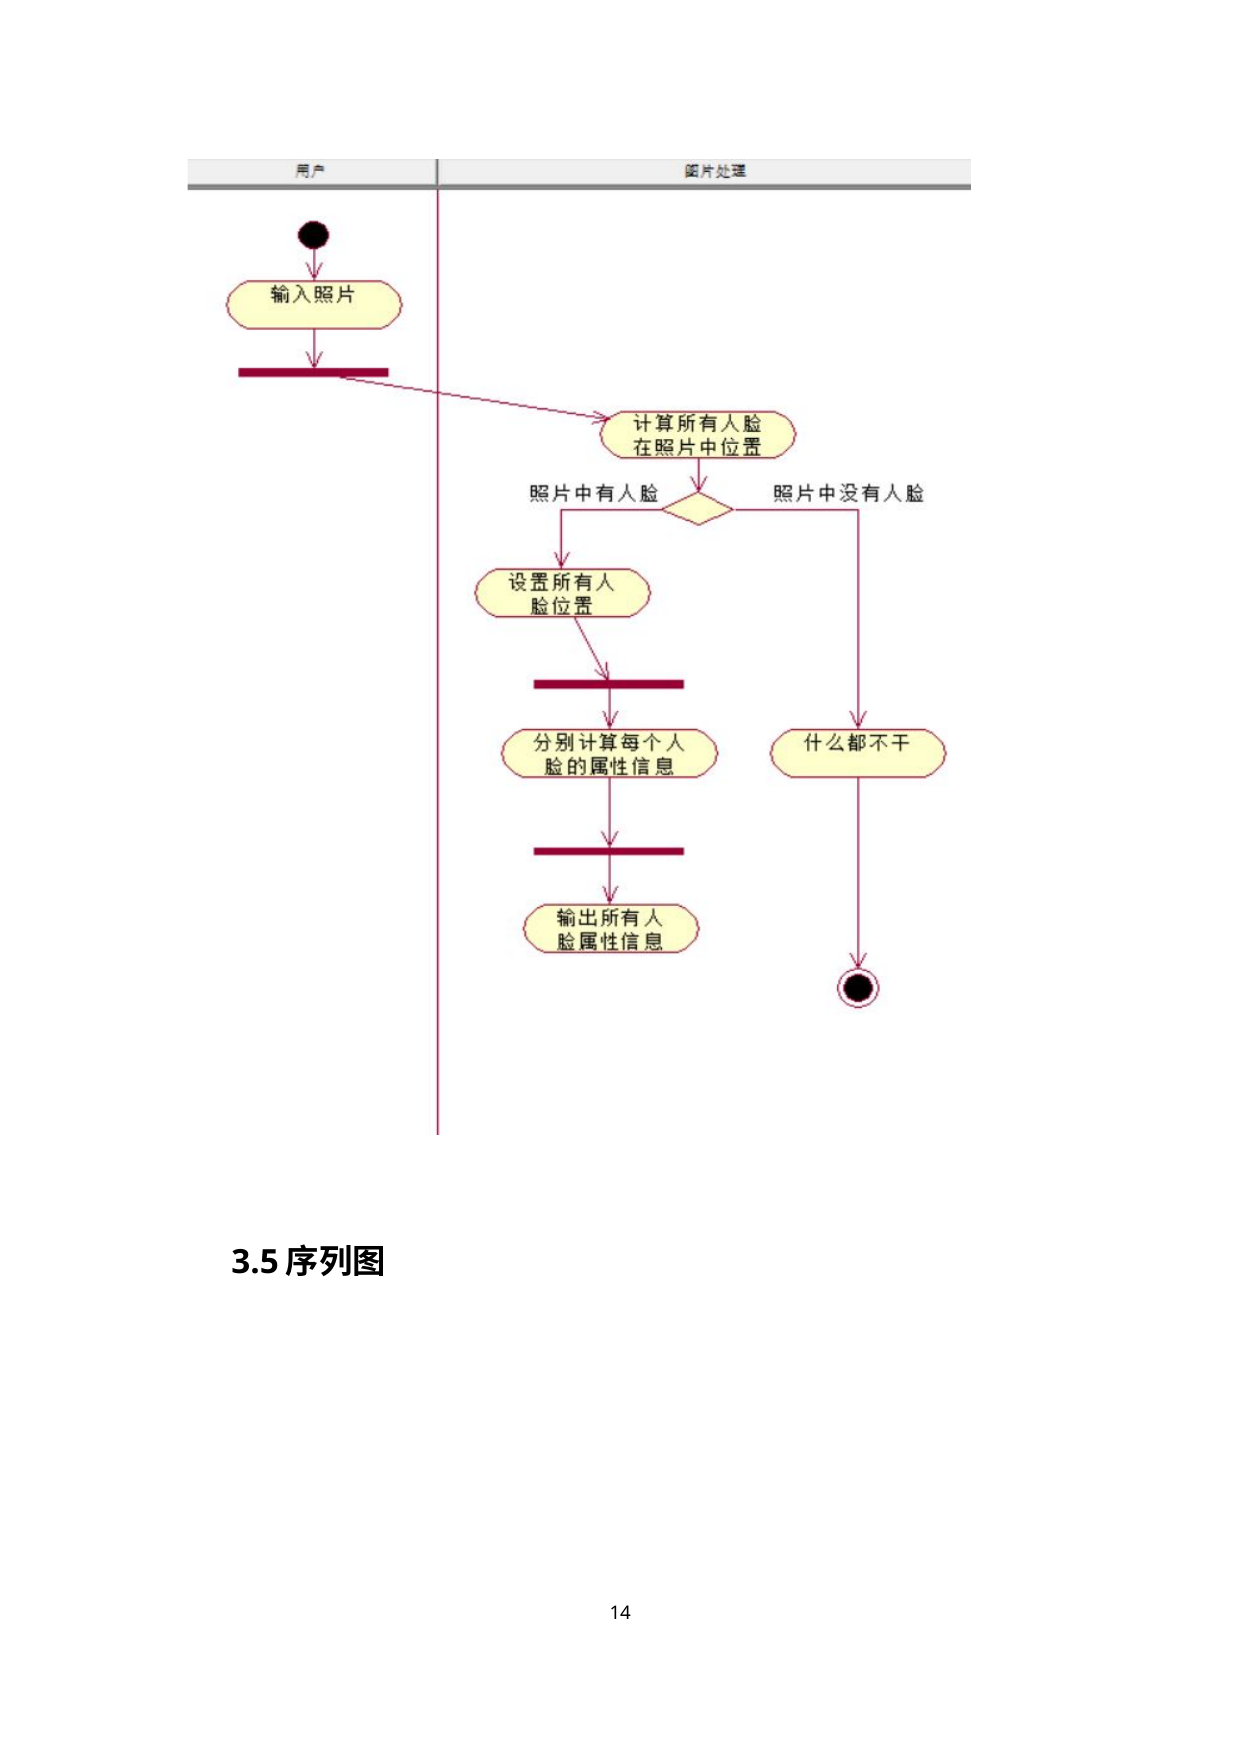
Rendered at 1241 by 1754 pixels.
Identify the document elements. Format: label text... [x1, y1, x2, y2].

subtitle 3.5序列图 [187, 1227, 1053, 1292]
picture [187, 159, 971, 1135]
